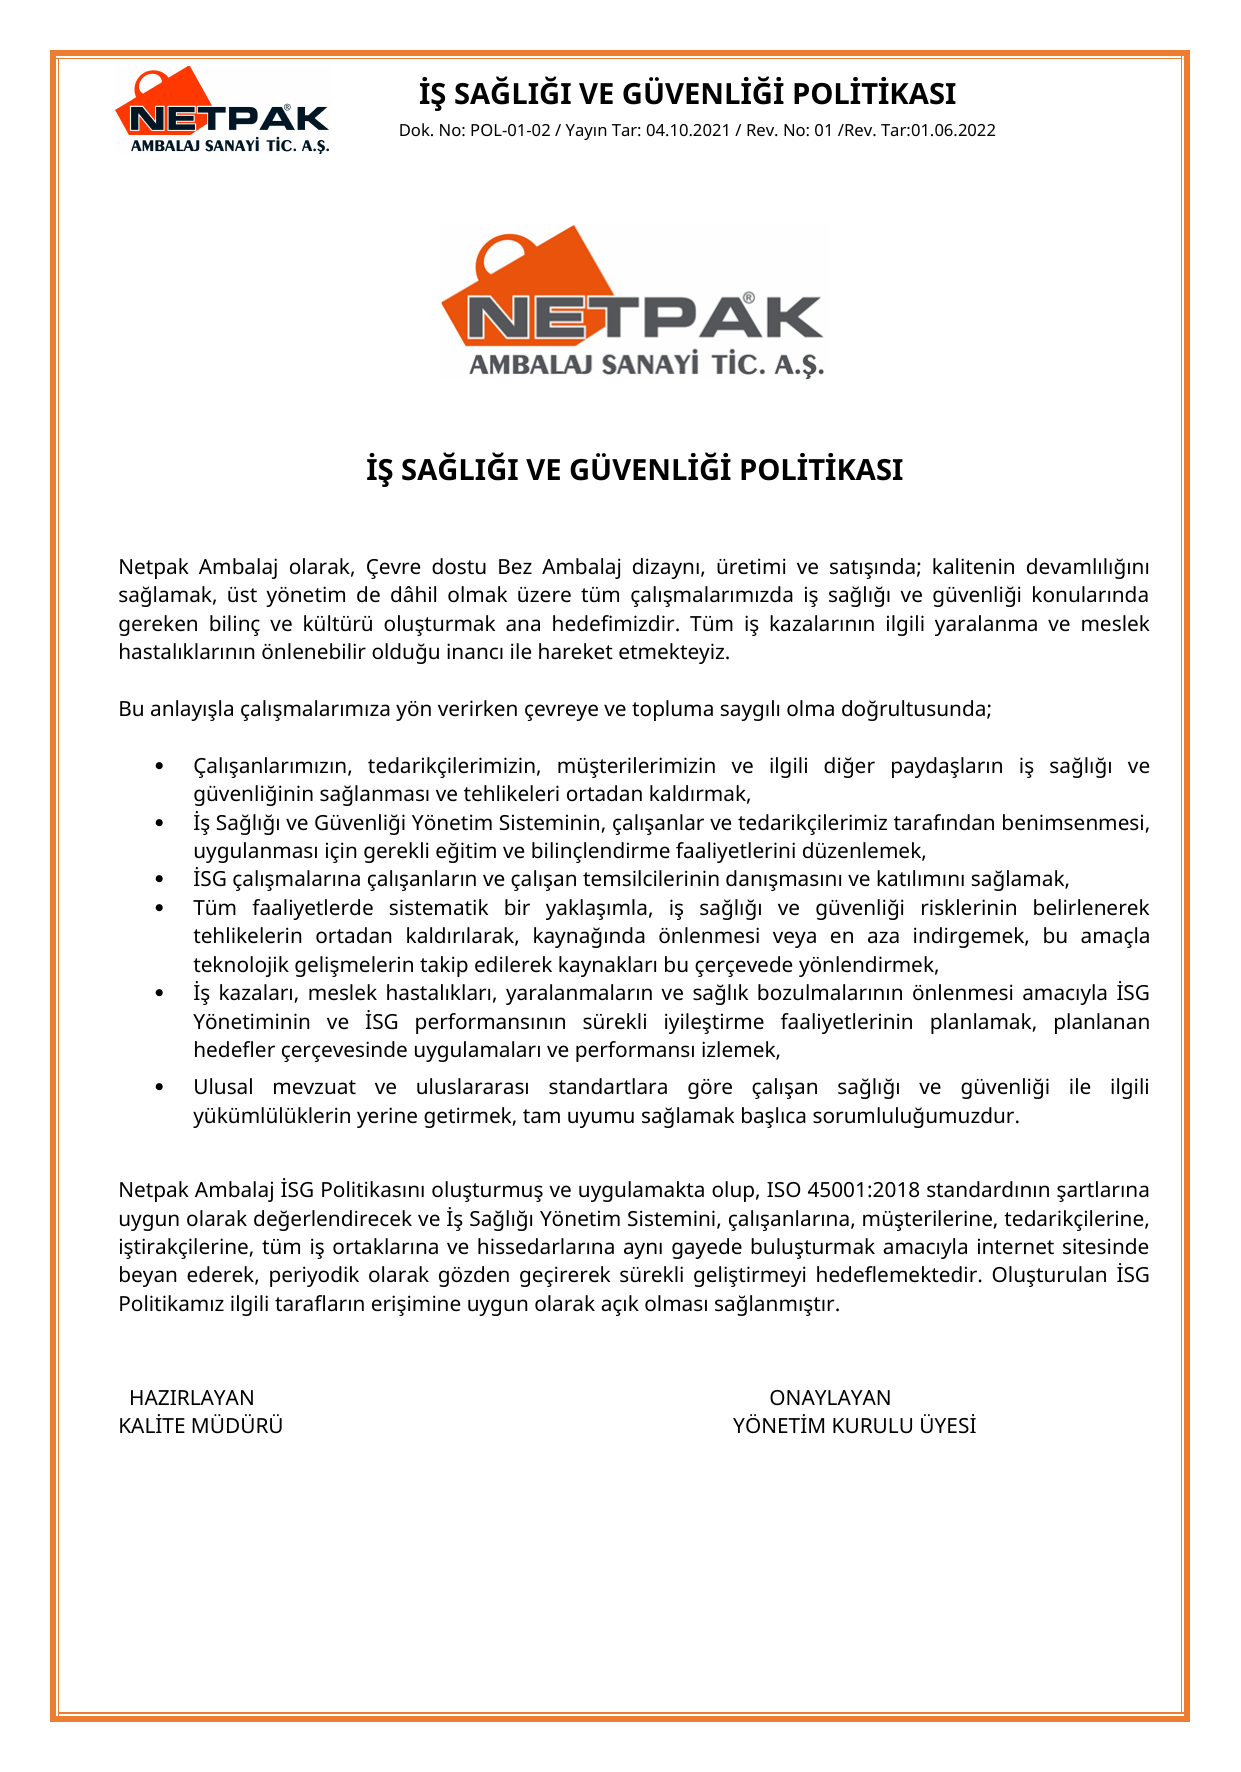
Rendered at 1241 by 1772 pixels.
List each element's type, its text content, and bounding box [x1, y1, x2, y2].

list İş Sağlığı ve Güvenliği Yönetim Sisteminin, çalışanlar ve tedarikçilerimiz tarafından benimsenmesi, uygulanması için gerekli eğitim ve bilinçlendirme faaliyetlerini düzenlemek, [156, 808, 1152, 864]
picture [441, 225, 829, 379]
text Netpak Ambalaj İSG Politikasını oluşturmuş ve uygulamakta olup, ISO 45001:2018 standardının şartlarına uygun olarak değerlendirecek ve İş Sağlığı Yönetim Sistemini, çalışanlarına, müşterilerine, tedarikçilerine, iştirakçilerine, tüm iş ortaklarına ve hissedarlarına aynı gayede buluşturmak amacıyla internet sitesinde beyan ederek, periyodik olarak gözden geçirerek sürekli geliştirmeyi hedeflemektedir. Oluşturulan İSG Politikamız ilgili tarafların erişimine uygun olarak açık olması sağlanmıştır. [118, 1175, 1152, 1317]
list İş kazaları, meslek hastalıkları, yaralanmaların ve sağlık bozulmalarının önlenmesi amacıyla İSG Yönetiminin ve İSG performansının sürekli iyileştirme faaliyetlerinin planlamak, planlanan hedefler çerçevesinde uygulamaları ve performansı izlemek, [156, 978, 1152, 1064]
text Netpak Ambalaj olarak, Çevre dostu Bez Ambalaj dizaynı, üretimi ve satışında; kalitenin devamlılığını sağlamak, üst yönetim de dâhil olmak üzere tüm çalışmalarımızda iş sağlığı ve güvenliği konularında gereken bilinç ve kültürü oluşturmak ana hedefimizdir. Tüm iş kazalarının ilgili yaralanma ve meslek hastalıklarının önlenebilir olduğu inancı ile hareket etmekteyiz. [118, 552, 1152, 666]
picture [115, 66, 332, 154]
text Bu anlayışla çalışmalarımıza yön verirken çevreye ve topluma saygılı olma doğrultusunda; [118, 694, 1152, 722]
text HAZIRLAYAN ONAYLAYAN [118, 1383, 1152, 1411]
list İSG çalışmalarına çalışanların ve çalışan temsilcilerinin danışmasını ve katılımını sağlamak, [156, 864, 1152, 893]
list Ulusal mevzuat ve uluslararası standartlara göre çalışan sağlığı ve güvenliği ile ilgili yükümlülüklerin yerine getirmek, tam uyumu sağlamak başlıca sorumluluğumuzdur. [156, 1072, 1152, 1129]
text KALİTE MÜDÜRÜ YÖNETİM KURULU ÜYESİ [118, 1411, 1152, 1440]
text İŞ SAĞLIĞI VE GÜVENLİĞİ POLİTİKASI [118, 450, 1152, 489]
list Çalışanlarımızın, tedarikçilerimizin, müşterilerimizin ve ilgili diğer paydaşların iş sağlığı ve güvenliğinin sağlanması ve tehlikeleri ortadan kaldırmak, [156, 751, 1152, 808]
list Tüm faaliyetlerde sistematik bir yaklaşımla, iş sağlığı ve güvenliği risklerinin belirlenerek tehlikelerin ortadan kaldırılarak, kaynağında önlenmesi veya en aza indirgemek, bu amaçla teknolojik gelişmelerin takip edilerek kaynakları bu çerçevede yönlendirmek, [156, 893, 1152, 978]
